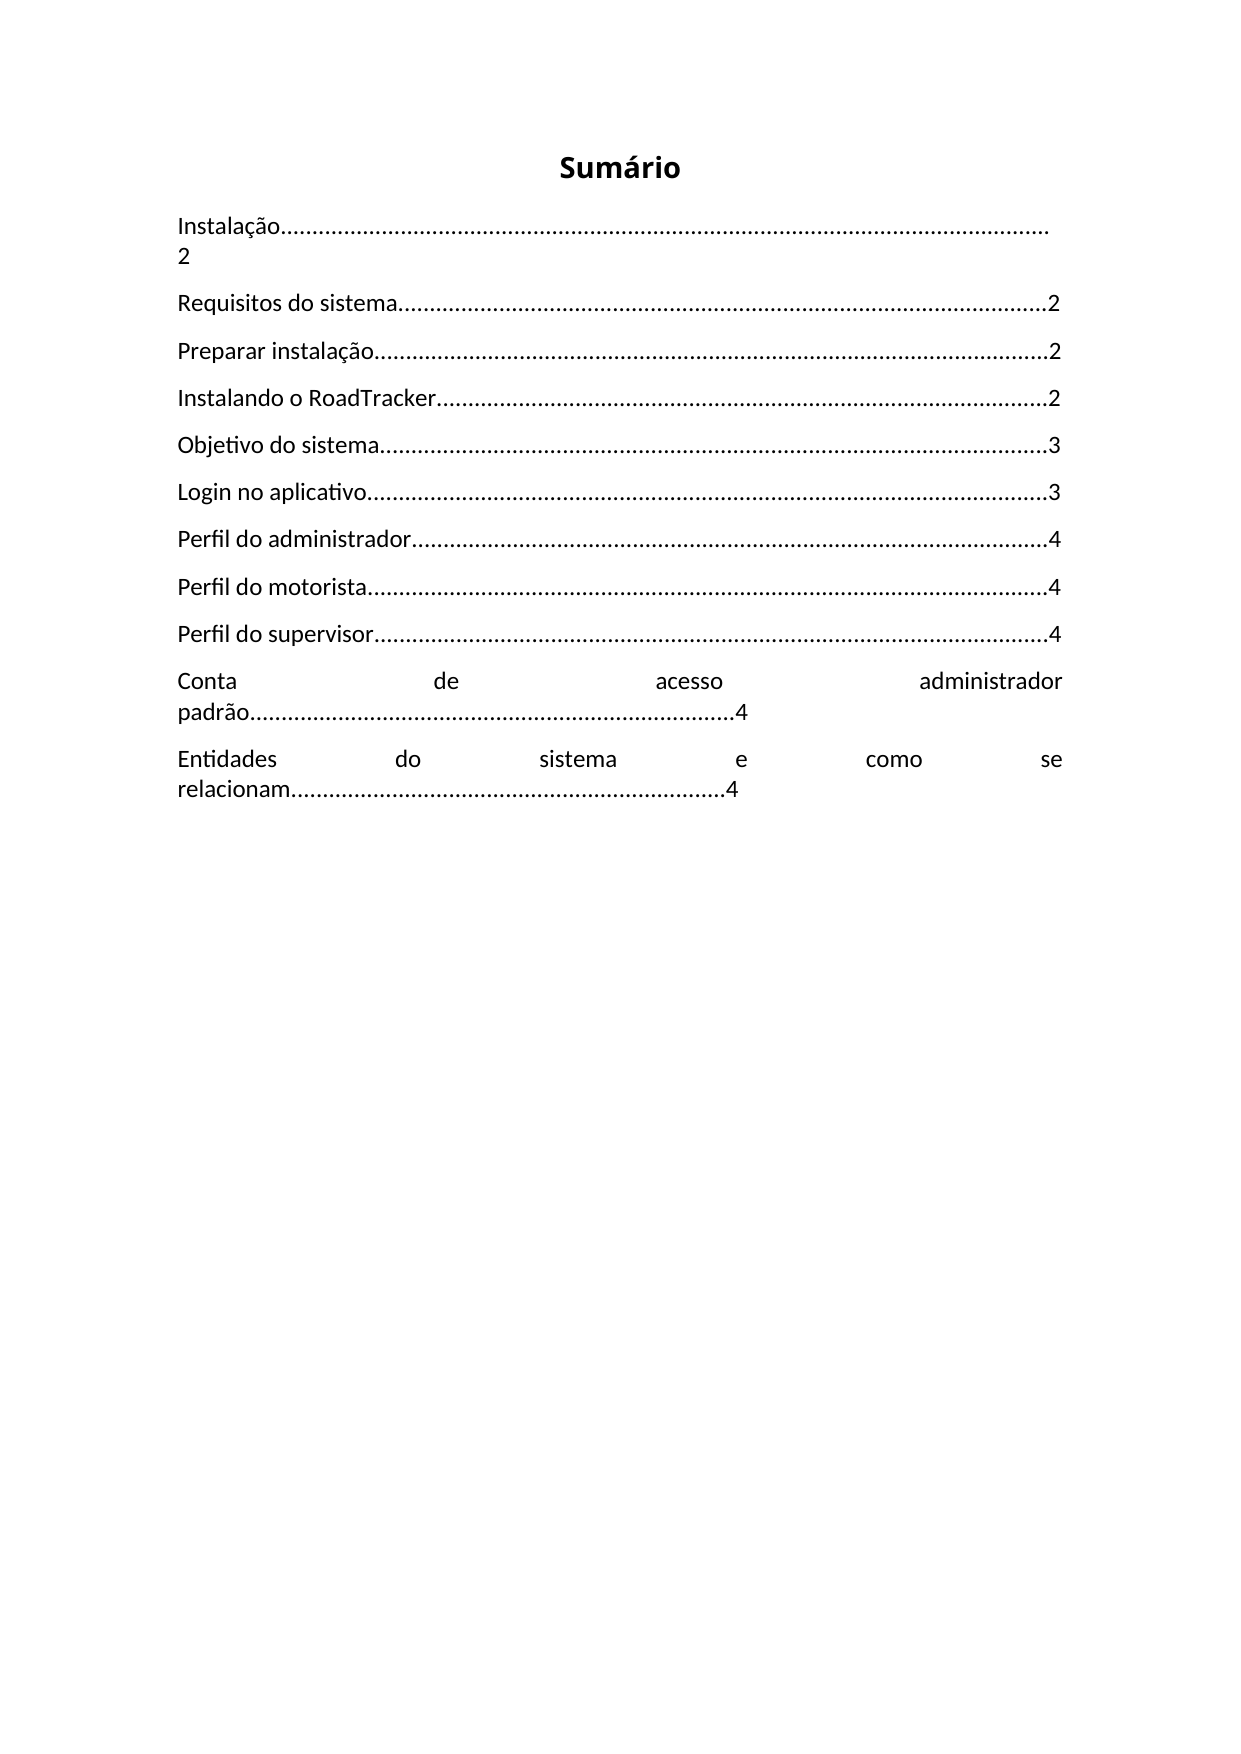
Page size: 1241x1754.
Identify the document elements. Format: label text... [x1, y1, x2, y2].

text Perfil do supervisor...........................................................................................................4 [177, 618, 1063, 648]
text Conta de acesso administrador padrão.............................................................................4 [177, 665, 1063, 726]
text Requisitos do sistema.......................................................................................................2 [177, 288, 1063, 318]
text Instalação..........................................................................................................................2 [177, 210, 1063, 271]
text Perfil do administrador.....................................................................................................4 [177, 523, 1063, 554]
text Perfil do motorista............................................................................................................4 [177, 571, 1063, 601]
text Instalando o RoadTracker.................................................................................................2 [177, 382, 1063, 412]
text Preparar instalação...........................................................................................................2 [177, 335, 1063, 365]
text Login no aplicativo............................................................................................................3 [177, 476, 1063, 507]
text Objetivo do sistema..........................................................................................................3 [177, 429, 1063, 460]
text Entidades do sistema e como se relacionam.....................................................................4 [177, 743, 1063, 804]
text Sumário [177, 148, 1063, 187]
